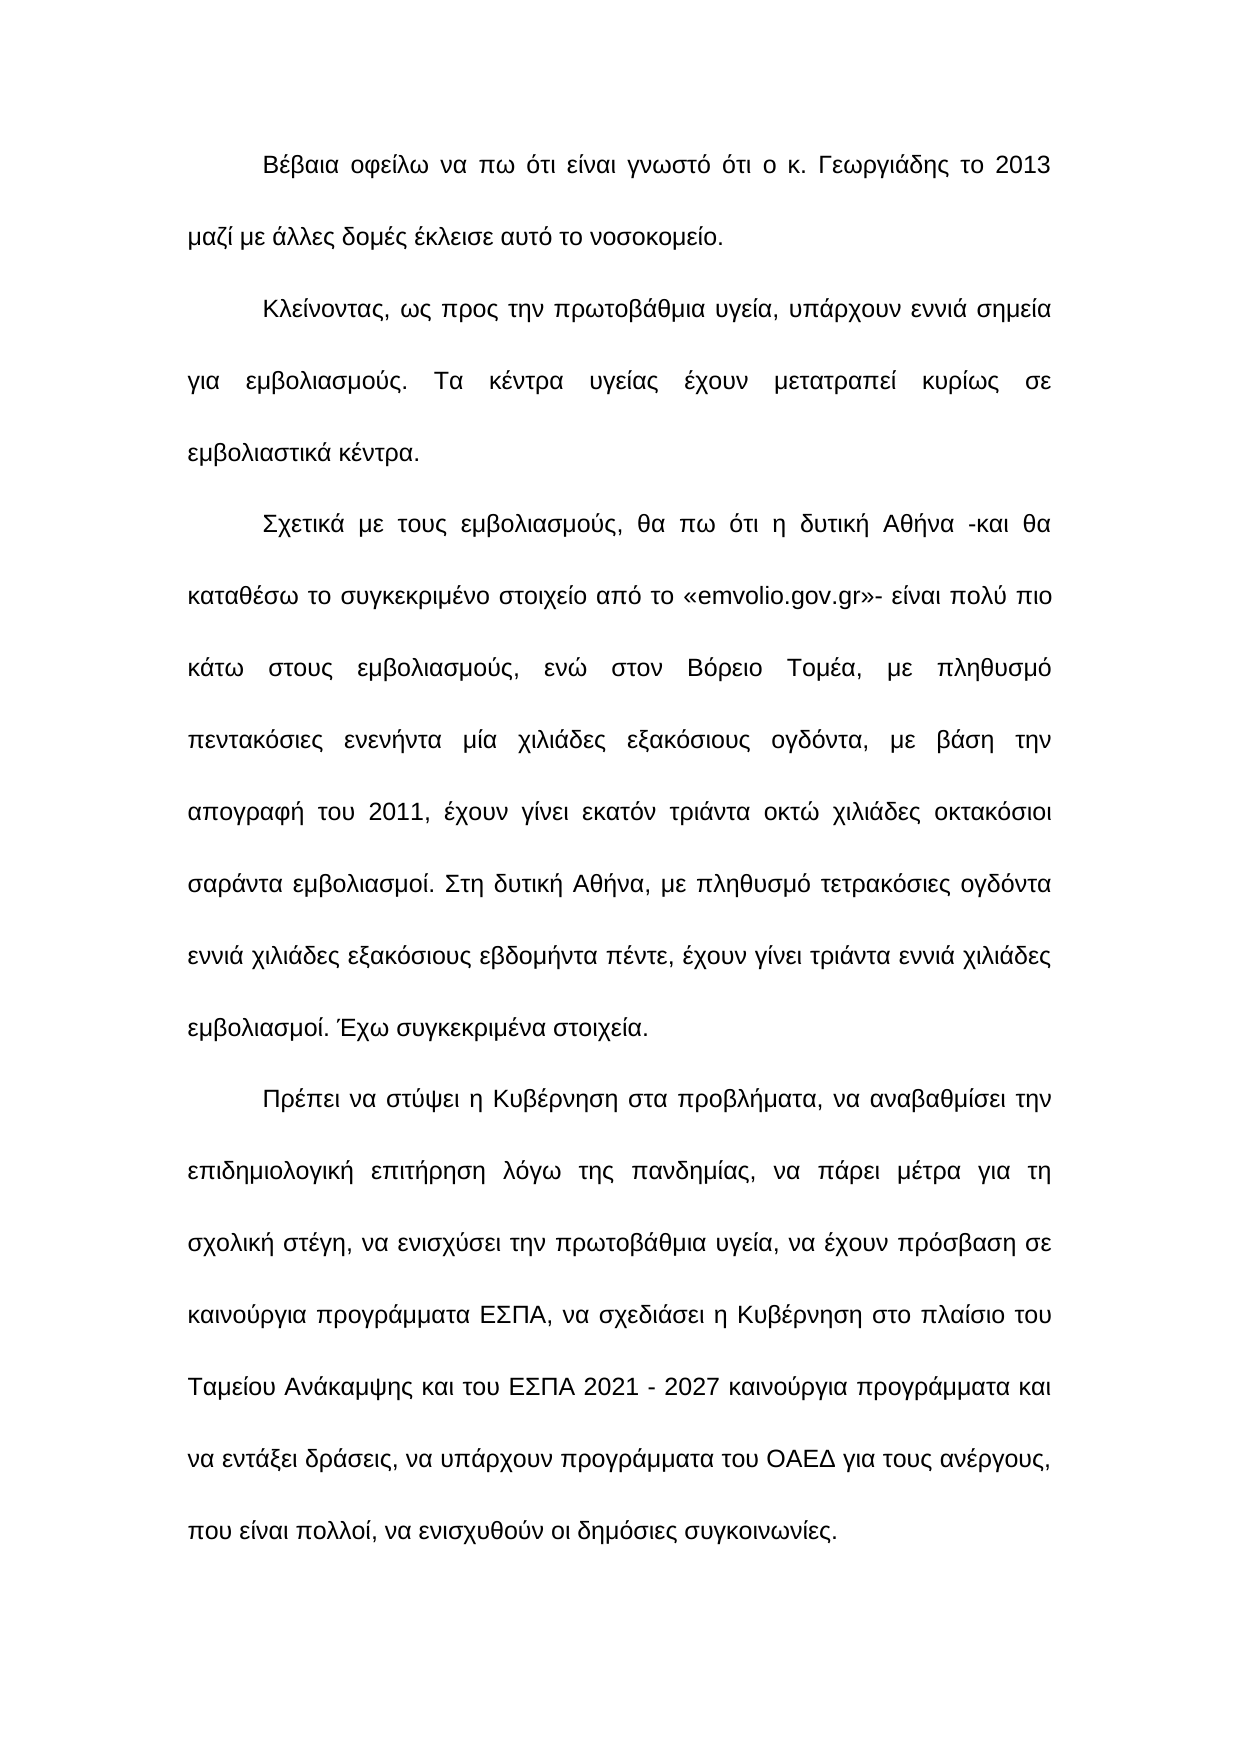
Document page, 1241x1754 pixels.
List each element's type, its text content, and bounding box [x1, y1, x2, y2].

text Πρέπει να στύψει η Κυβέρνηση στα προβλήματα, να αναβαθμίσει την επιδημιολογική επιτήρηση λόγω της πανδημίας, να πάρει μέτρα για τη σχολική στέγη, να ενισχύσει την πρωτοβάθμια υγεία, να έχουν πρόσβαση σε καινούργια προγράμματα ΕΣΠΑ, να σχεδιάσει η Κυβέρνηση στο πλαίσιο του Ταμείου Ανάκαμψης και του ΕΣΠΑ 2021 - 2027 καινούργια προγράμματα και να εντάξει δράσεις, να υπάρχουν προγράμματα του ΟΑΕΔ για τους ανέργους, που είναι πολλοί, να ενισχυθούν οι δημόσιες συγκοινωνίες. [187, 1084, 1053, 1544]
text Σχετικά με τους εμβολιασμούς, θα πω ότι η δυτική Αθήνα -και θα καταθέσω το συγκεκριμένο στοιχείο από το «emvolio.gov.gr»- είναι πολύ πιο κάτω στους εμβολιασμούς, ενώ στον Βόρειο Τομέα, με πληθυσμό πεντακόσιες ενενήντα μία χιλιάδες εξακόσιους ογδόντα, με βάση την απογραφή του 2011, έχουν γίνει εκατόν τριάντα οκτώ χιλιάδες οκτακόσιοι σαράντα εμβολιασμοί. Στη δυτική Αθήνα, με πληθυσμό τετρακόσιες ογδόντα εννιά χιλιάδες εξακόσιους εβδομήντα πέντε, έχουν γίνει τριάντα εννιά χιλιάδες εμβολιασμοί. Έχω συγκεκριμένα στοιχεία. [187, 509, 1053, 1041]
text Βέβαια οφείλω να πω ότι είναι γνωστό ότι ο κ. Γεωργιάδης το 2013 μαζί με άλλες δομές έκλεισε αυτό το νοσοκομείο. [187, 150, 1053, 251]
text Κλείνοντας, ως προς την πρωτοβάθμια υγεία, υπάρχουν εννιά σημεία για εμβολιασμούς. Τα κέντρα υγείας έχουν μετατραπεί κυρίως σε εμβολιαστικά κέντρα. [187, 294, 1053, 466]
